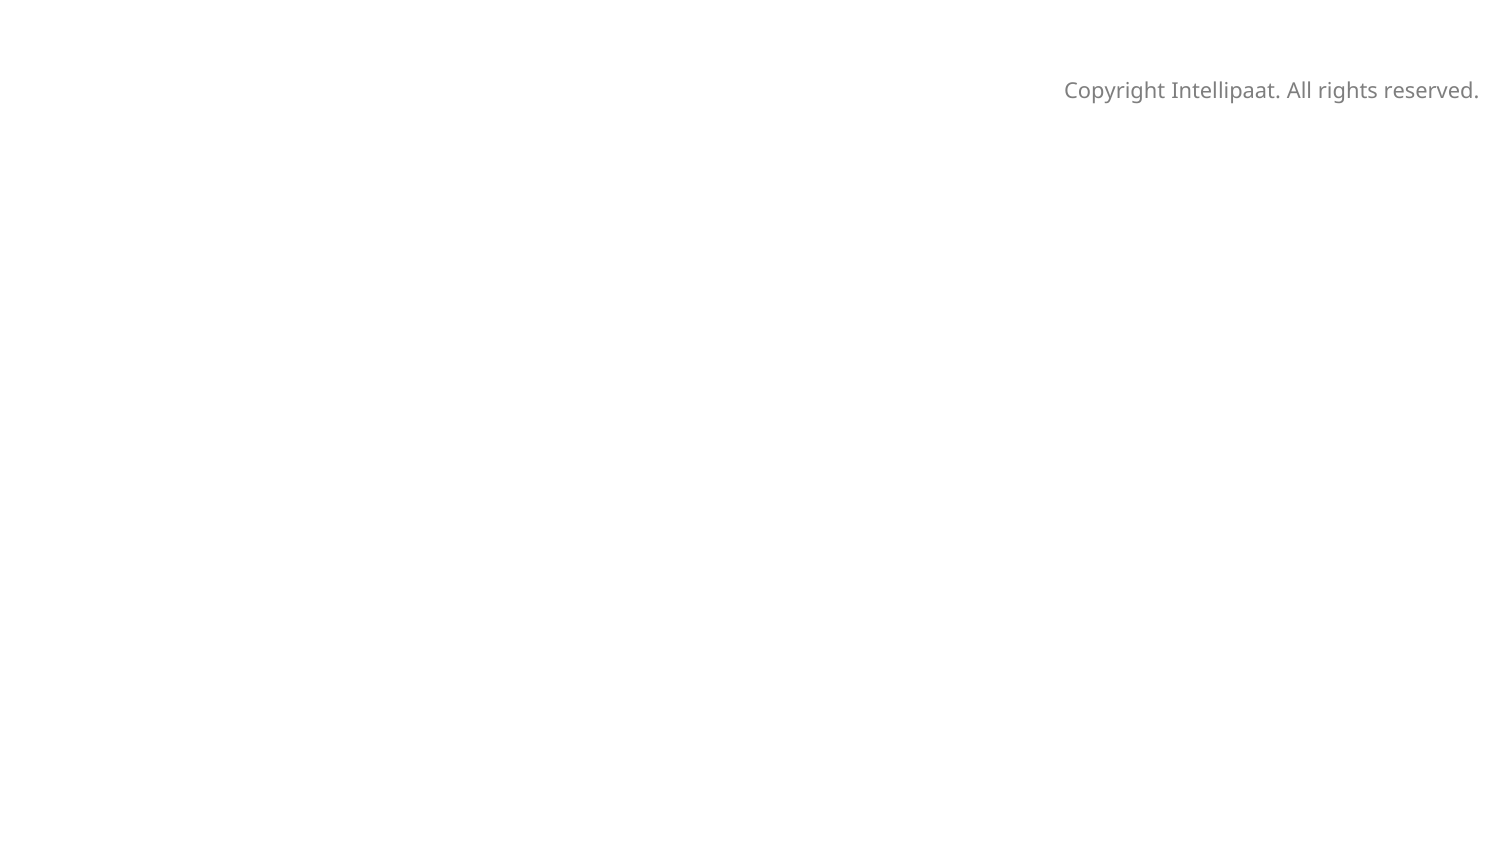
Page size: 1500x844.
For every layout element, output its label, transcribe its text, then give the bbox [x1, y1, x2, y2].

text Copyright Intellipaat. All rights reserved. [0, 75, 1479, 105]
